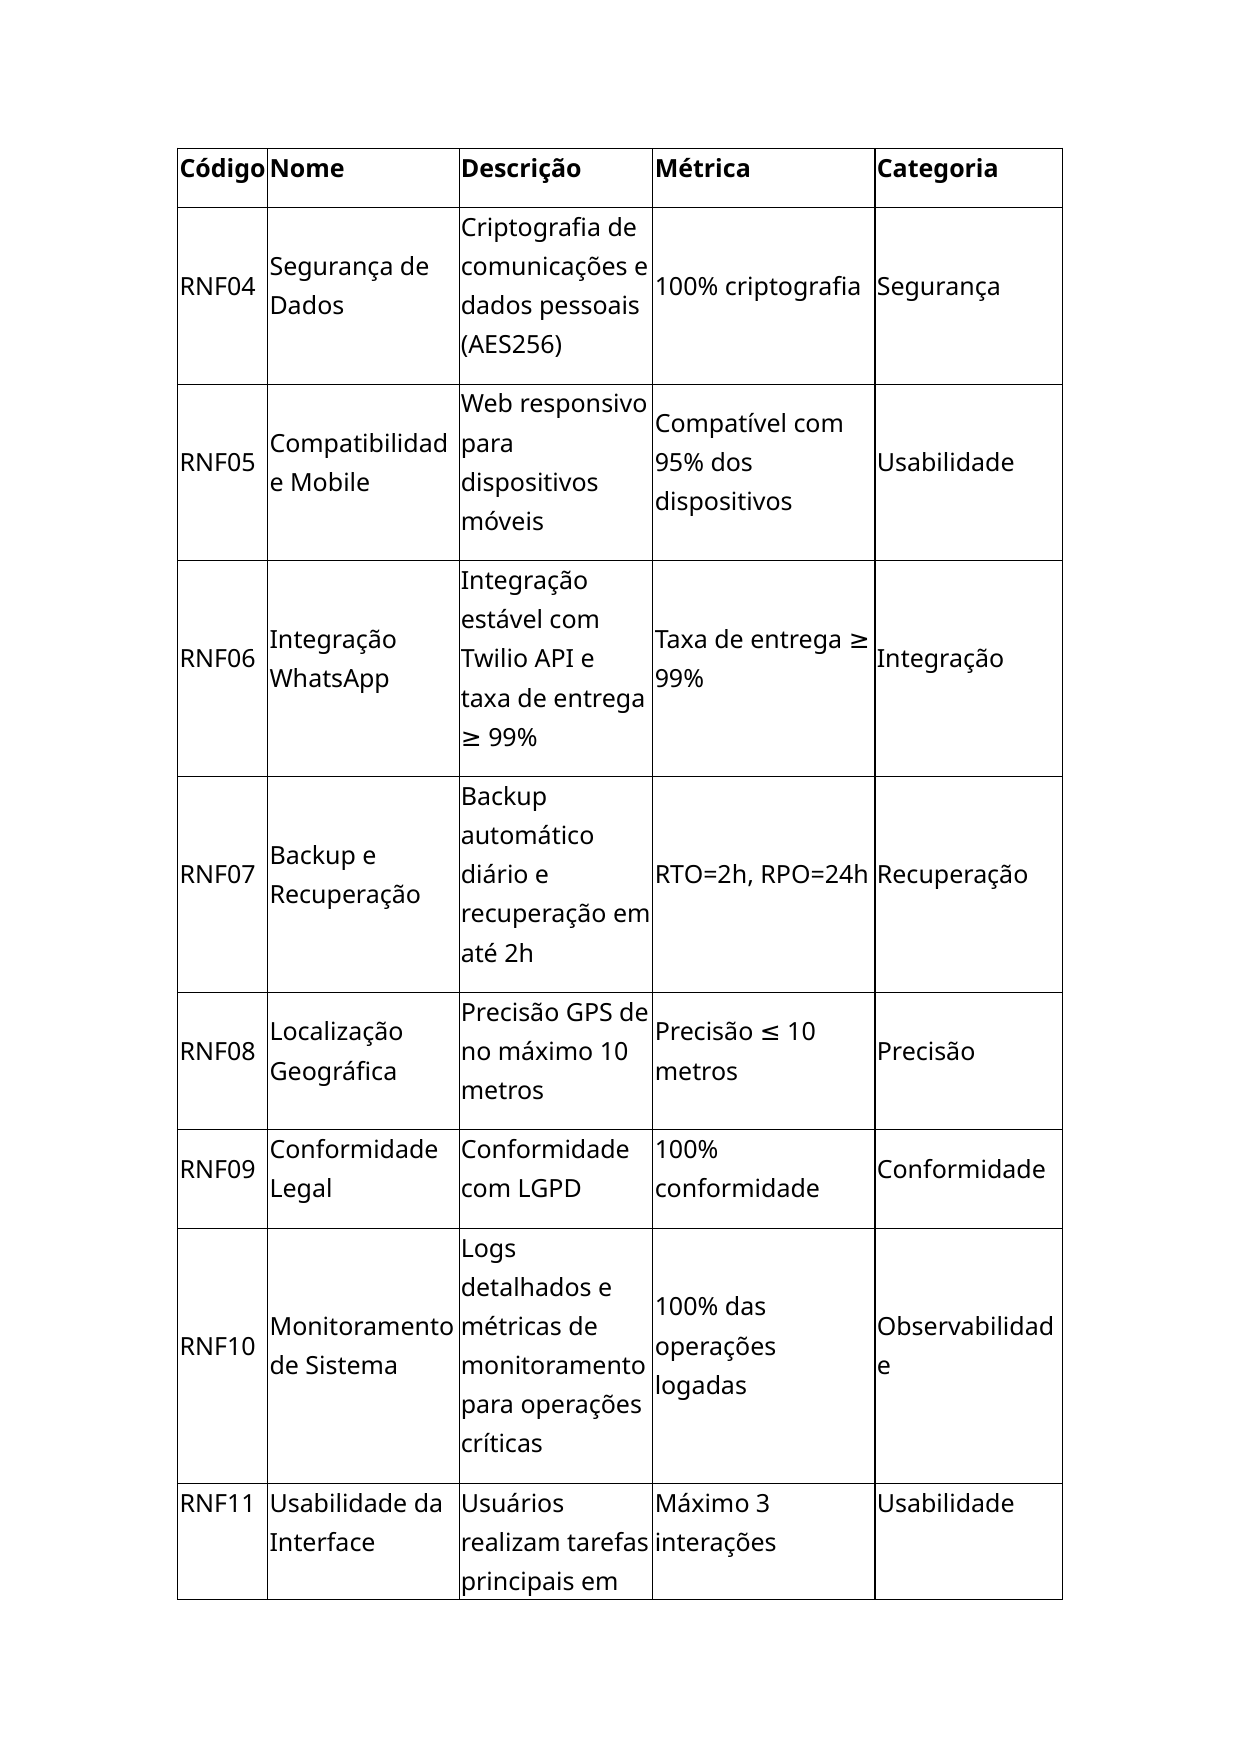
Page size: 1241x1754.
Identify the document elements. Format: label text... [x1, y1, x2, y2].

table_header Métrica [653, 149, 874, 207]
table_cell Localização Geográfica [268, 993, 459, 1129]
table_cell Criptografia de comunicações e dados pessoais (AES256) [460, 208, 652, 383]
table_cell Precisão [876, 993, 1062, 1129]
table_cell Usabilidade da Interface [268, 1484, 459, 1599]
table_cell Recuperação [876, 777, 1062, 992]
table_header Categoria [876, 149, 1062, 207]
table_cell 100% criptografia [653, 208, 874, 383]
table_cell Compatibilidade Mobile [268, 385, 459, 560]
table_cell Precisão GPS de no máximo 10 metros [460, 993, 652, 1129]
table_header Descrição [460, 149, 652, 207]
table_cell Backup e Recuperação [268, 777, 459, 992]
table_cell Compatível com 95% dos dispositivos [653, 385, 874, 560]
table_cell RNF10 [178, 1229, 267, 1483]
table_cell RNF11 [178, 1484, 267, 1599]
table_cell Backup automático diário e recuperação em até 2h [460, 777, 652, 992]
table_cell RNF07 [178, 777, 267, 992]
table_cell RNF05 [178, 385, 267, 560]
table_header Nome [268, 149, 459, 207]
table_cell Segurança de Dados [268, 208, 459, 383]
table_cell Conformidade Legal [268, 1130, 459, 1228]
table_cell Conformidade [876, 1130, 1062, 1228]
table_cell Conformidade com LGPD [460, 1130, 652, 1228]
table_cell Taxa de entrega ≥ 99% [653, 561, 874, 776]
table_header Código [178, 149, 267, 207]
table_cell Integração WhatsApp [268, 561, 459, 776]
table_cell 100% das operações logadas [653, 1229, 874, 1483]
table_cell RTO=2h, RPO=24h [653, 777, 874, 992]
table_cell RNF04 [178, 208, 267, 383]
table_cell 100% conformidade [653, 1130, 874, 1228]
table_cell Usabilidade [876, 1484, 1062, 1599]
table_cell RNF06 [178, 561, 267, 776]
table_cell Integração estável com Twilio API e taxa de entrega ≥ 99% [460, 561, 652, 776]
table_cell Web responsivo para dispositivos móveis [460, 385, 652, 560]
table_cell Observabilidade [876, 1229, 1062, 1483]
table_cell Máximo 3 interações [653, 1484, 874, 1599]
table_cell Precisão ≤ 10 metros [653, 993, 874, 1129]
table_cell Monitoramento de Sistema [268, 1229, 459, 1483]
table_cell Integração [876, 561, 1062, 776]
table_cell Segurança [876, 208, 1062, 383]
table_cell RNF09 [178, 1130, 267, 1228]
table_cell RNF08 [178, 993, 267, 1129]
table_cell Usabilidade [876, 385, 1062, 560]
table_cell Logs detalhados e métricas de monitoramento para operações críticas [460, 1229, 652, 1483]
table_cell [460, 1484, 652, 1599]
